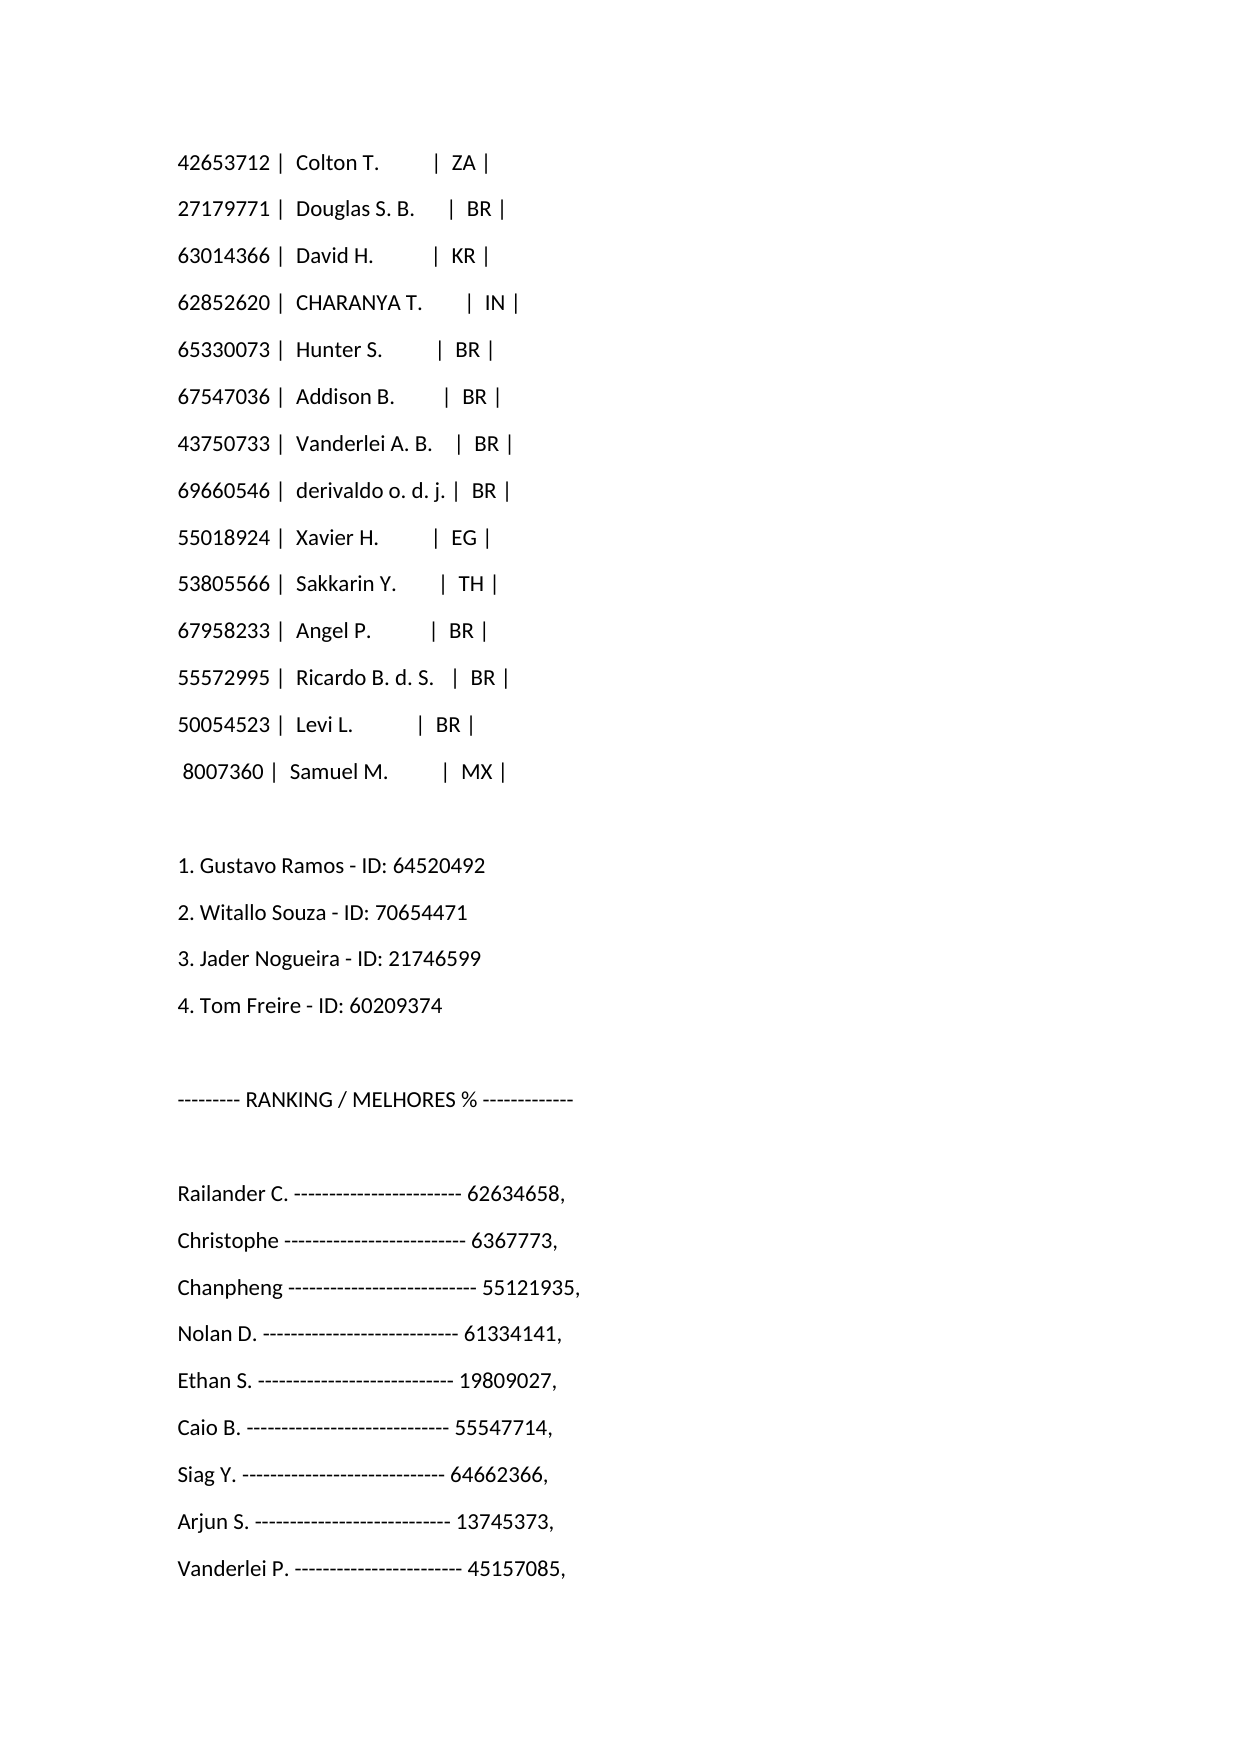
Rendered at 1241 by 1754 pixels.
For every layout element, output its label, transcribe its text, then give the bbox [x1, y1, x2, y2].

text 1. Gustavo Ramos - ID: 64520492 [177, 851, 1063, 879]
text 2. Witallo Souza - ID: 70654471 [177, 898, 1063, 926]
text 55018924 | Xavier H. | EG | [177, 523, 1063, 551]
text Ethan S. ---------------------------- 19809027, [177, 1366, 1063, 1394]
text 62852620 | CHARANYA T. | IN | [177, 288, 1063, 316]
text --------- RANKING / MELHORES % ------------- [177, 1085, 1063, 1113]
text Christophe -------------------------- 6367773, [177, 1226, 1063, 1254]
text 53805566 | Sakkarin Y. | TH | [177, 569, 1063, 597]
text 69660546 | derivaldo o. d. j. | BR | [177, 476, 1063, 504]
text 55572995 | Ricardo B. d. S. | BR | [177, 663, 1063, 691]
text 67547036 | Addison B. | BR | [177, 382, 1063, 410]
text 3. Jader Nogueira - ID: 21746599 [177, 944, 1063, 972]
text 43750733 | Vanderlei A. B. | BR | [177, 429, 1063, 457]
text Chanpheng --------------------------- 55121935, [177, 1273, 1063, 1301]
text Nolan D. ---------------------------- 61334141, [177, 1319, 1063, 1347]
text 42653712 | Colton T. | ZA | [177, 148, 1063, 176]
text 63014366 | David H. | KR | [177, 241, 1063, 269]
text 50054523 | Levi L. | BR | [177, 710, 1063, 738]
text Arjun S. ---------------------------- 13745373, [177, 1507, 1063, 1535]
text Railander C. ------------------------ 62634658, [177, 1179, 1063, 1207]
text Caio B. ----------------------------- 55547714, [177, 1413, 1063, 1441]
text Vanderlei P. ------------------------ 45157085, [177, 1554, 1063, 1582]
text 4. Tom Freire - ID: 60209374 [177, 991, 1063, 1019]
text Siag Y. ----------------------------- 64662366, [177, 1460, 1063, 1488]
text 8007360 | Samuel M. | MX | [177, 757, 1063, 785]
text 67958233 | Angel P. | BR | [177, 616, 1063, 644]
text 65330073 | Hunter S. | BR | [177, 335, 1063, 363]
text 27179771 | Douglas S. B. | BR | [177, 194, 1063, 222]
